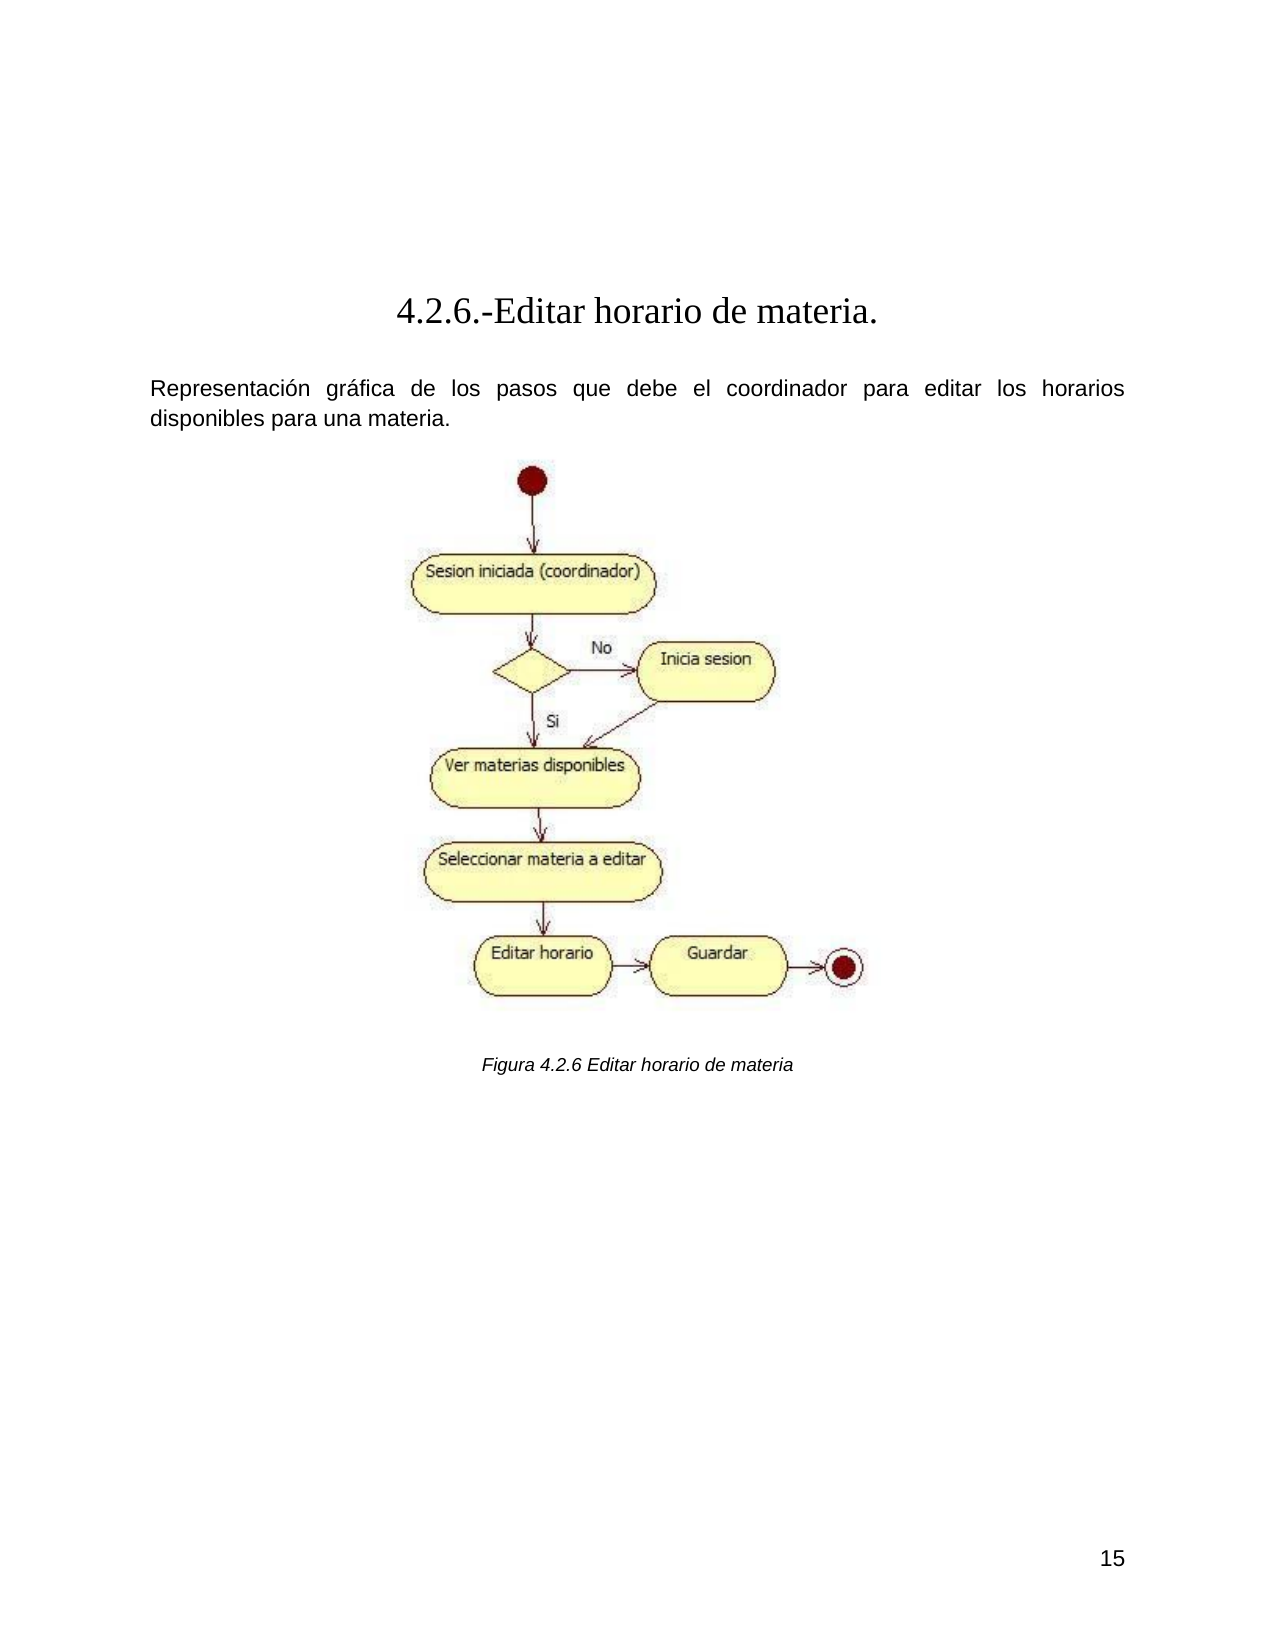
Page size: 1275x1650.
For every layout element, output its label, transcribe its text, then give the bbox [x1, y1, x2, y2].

text Figura 4.2.6 Editar horario de materia [150, 1054, 1125, 1076]
text Representación gráfica de los pasos que debe el coordinador para editar los horarios disponibles para una materia. [150, 375, 1125, 432]
text 4.2.6.-Editar horario de materia. [150, 289, 1125, 332]
picture [380, 435, 895, 1028]
